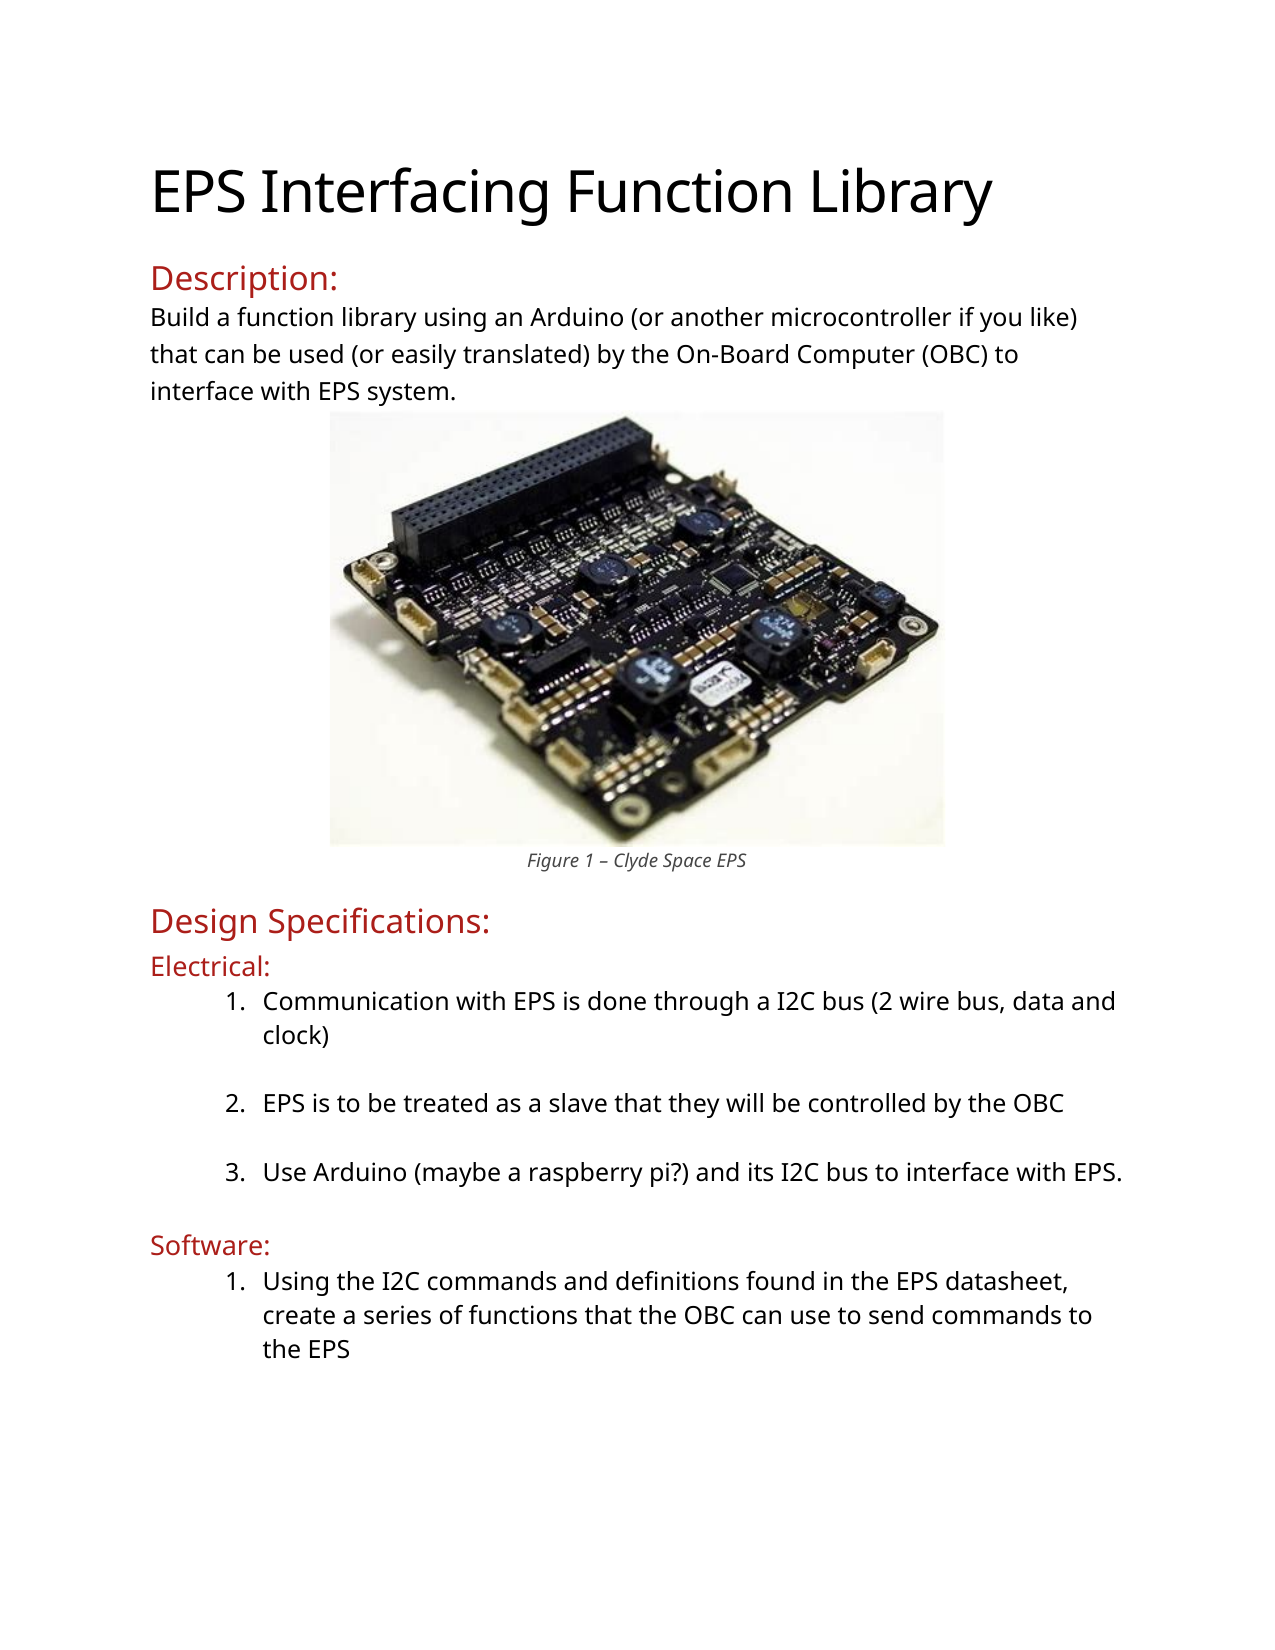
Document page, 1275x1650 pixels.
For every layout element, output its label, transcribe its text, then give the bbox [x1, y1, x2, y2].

list EPS is to be treated as a slave that they will be controlled by the OBC [225, 1086, 1125, 1154]
title EPS Interfacing Function Library [150, 150, 1125, 229]
subtitle Electrical: [150, 947, 1125, 984]
subtitle Design Specifications: [150, 897, 1125, 943]
text Build a function library using an Arduino (or another microcontroller if you like) that can be used (or easily translated) by the On-Board Computer (OBC) to interface with EPS system. [150, 300, 1125, 407]
list Using the I2C commands and definitions found in the EPS datasheet, create a series of functions that the OBC can use to send commands to the EPS [225, 1263, 1125, 1399]
list Use Arduino (maybe a raspberry pi?) and its I2C bus to interface with EPS. [225, 1154, 1125, 1188]
picture [329, 410, 946, 847]
list Communication with EPS is done through a I2C bus (2 wire bus, data and clock) [225, 984, 1125, 1086]
subtitle Description: [150, 254, 1125, 300]
subtitle Software: [150, 1226, 1125, 1263]
